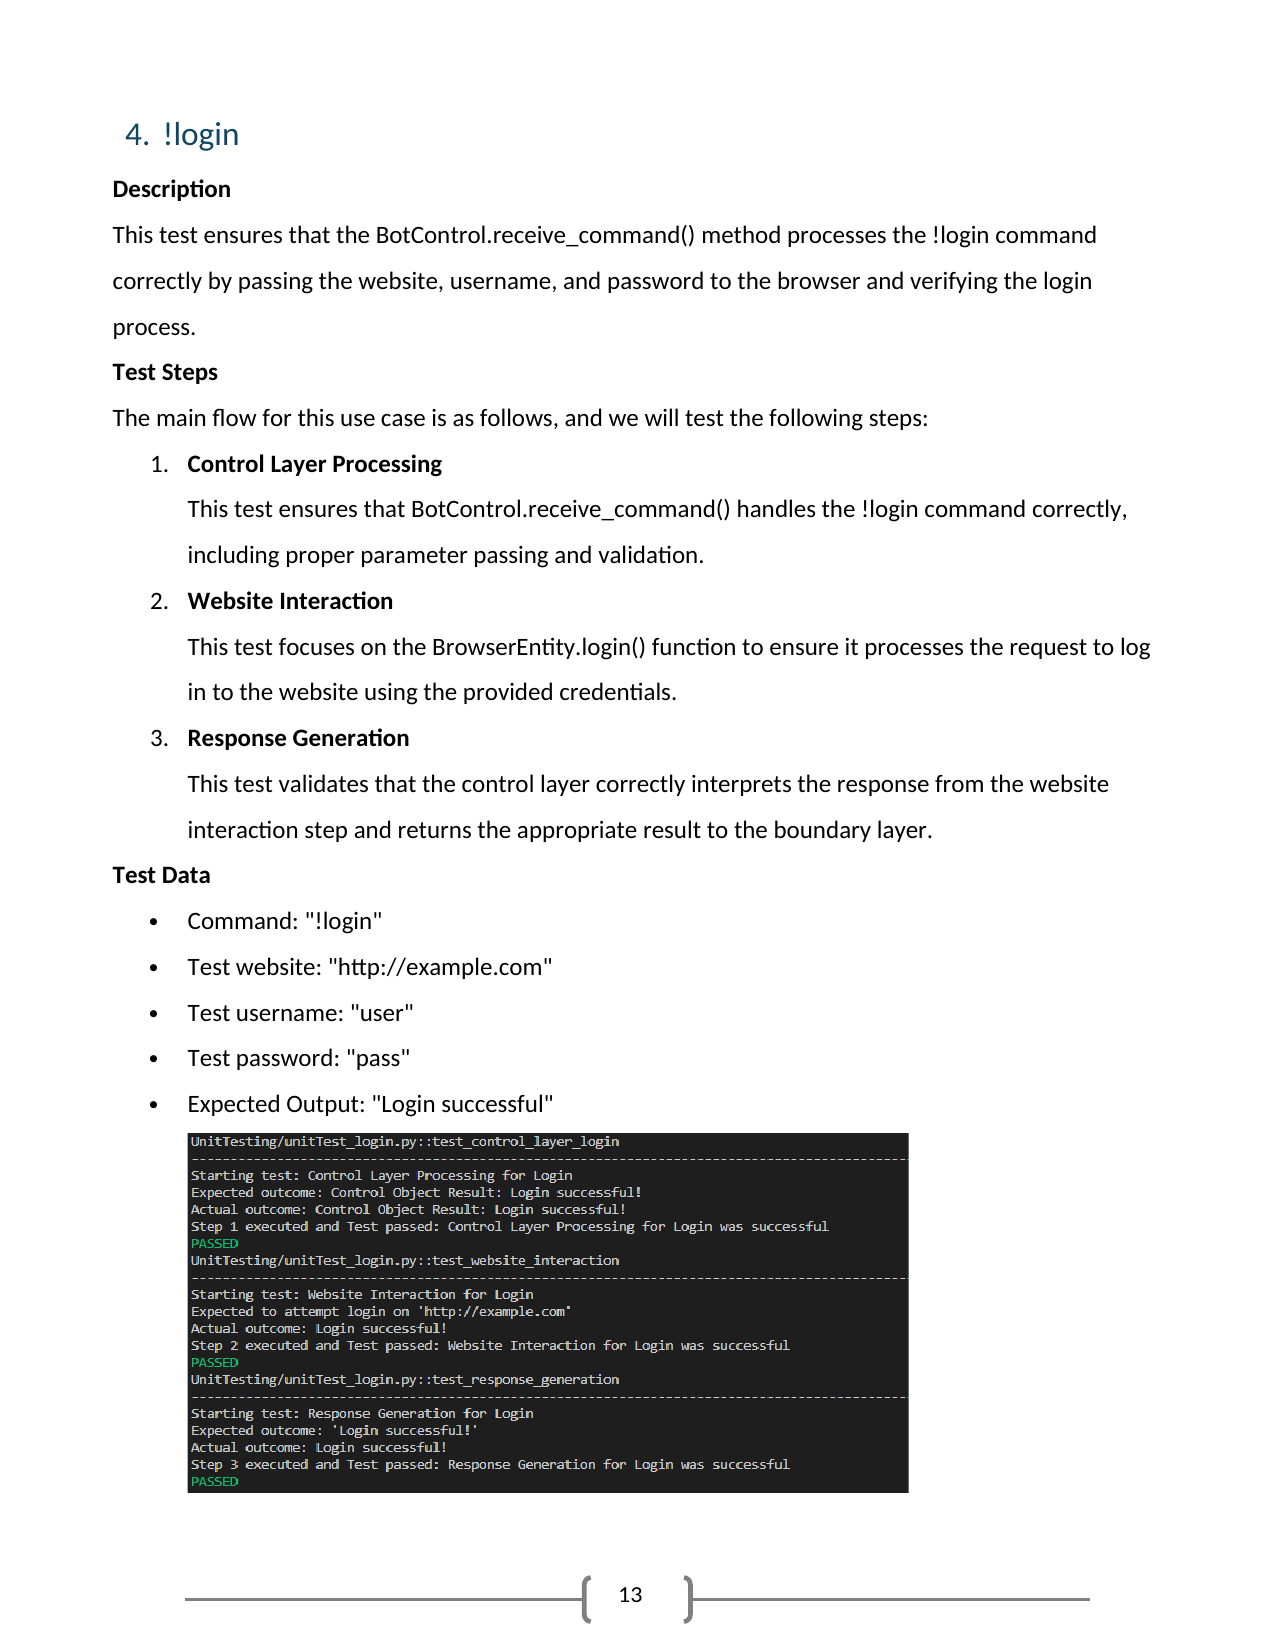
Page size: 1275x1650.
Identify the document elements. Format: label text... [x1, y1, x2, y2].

list Control Layer Processing This test ensures that BotControl.receive_command() handles the !login command correctly, including proper parameter passing and validation. [150, 448, 1162, 570]
text Test Steps The main flow for this use case is as follows, and we will test the following steps: [112, 356, 1162, 433]
list Test username: "user" [150, 997, 1162, 1027]
text Description This test ensures that the BotControl.receive_command() method processes the !login command correctly by passing the website, username, and password to the browser and verifying the login process. [112, 173, 1162, 341]
subtitle !login [125, 112, 1162, 153]
list Response Generation This test validates that the control layer correctly interprets the response from the website interaction step and returns the appropriate result to the boundary layer. [150, 722, 1162, 844]
list Test password: "pass" [150, 1042, 1162, 1073]
list Command: "!login" [150, 905, 1162, 936]
list Test website: "http://example.com" [150, 951, 1162, 981]
list Website Interaction This test focuses on the BrowserEntity.login() function to ensure it processes the request to log in to the website using the provided credentials. [150, 585, 1162, 707]
picture [187, 1133, 909, 1493]
text Test Data [112, 859, 1162, 890]
